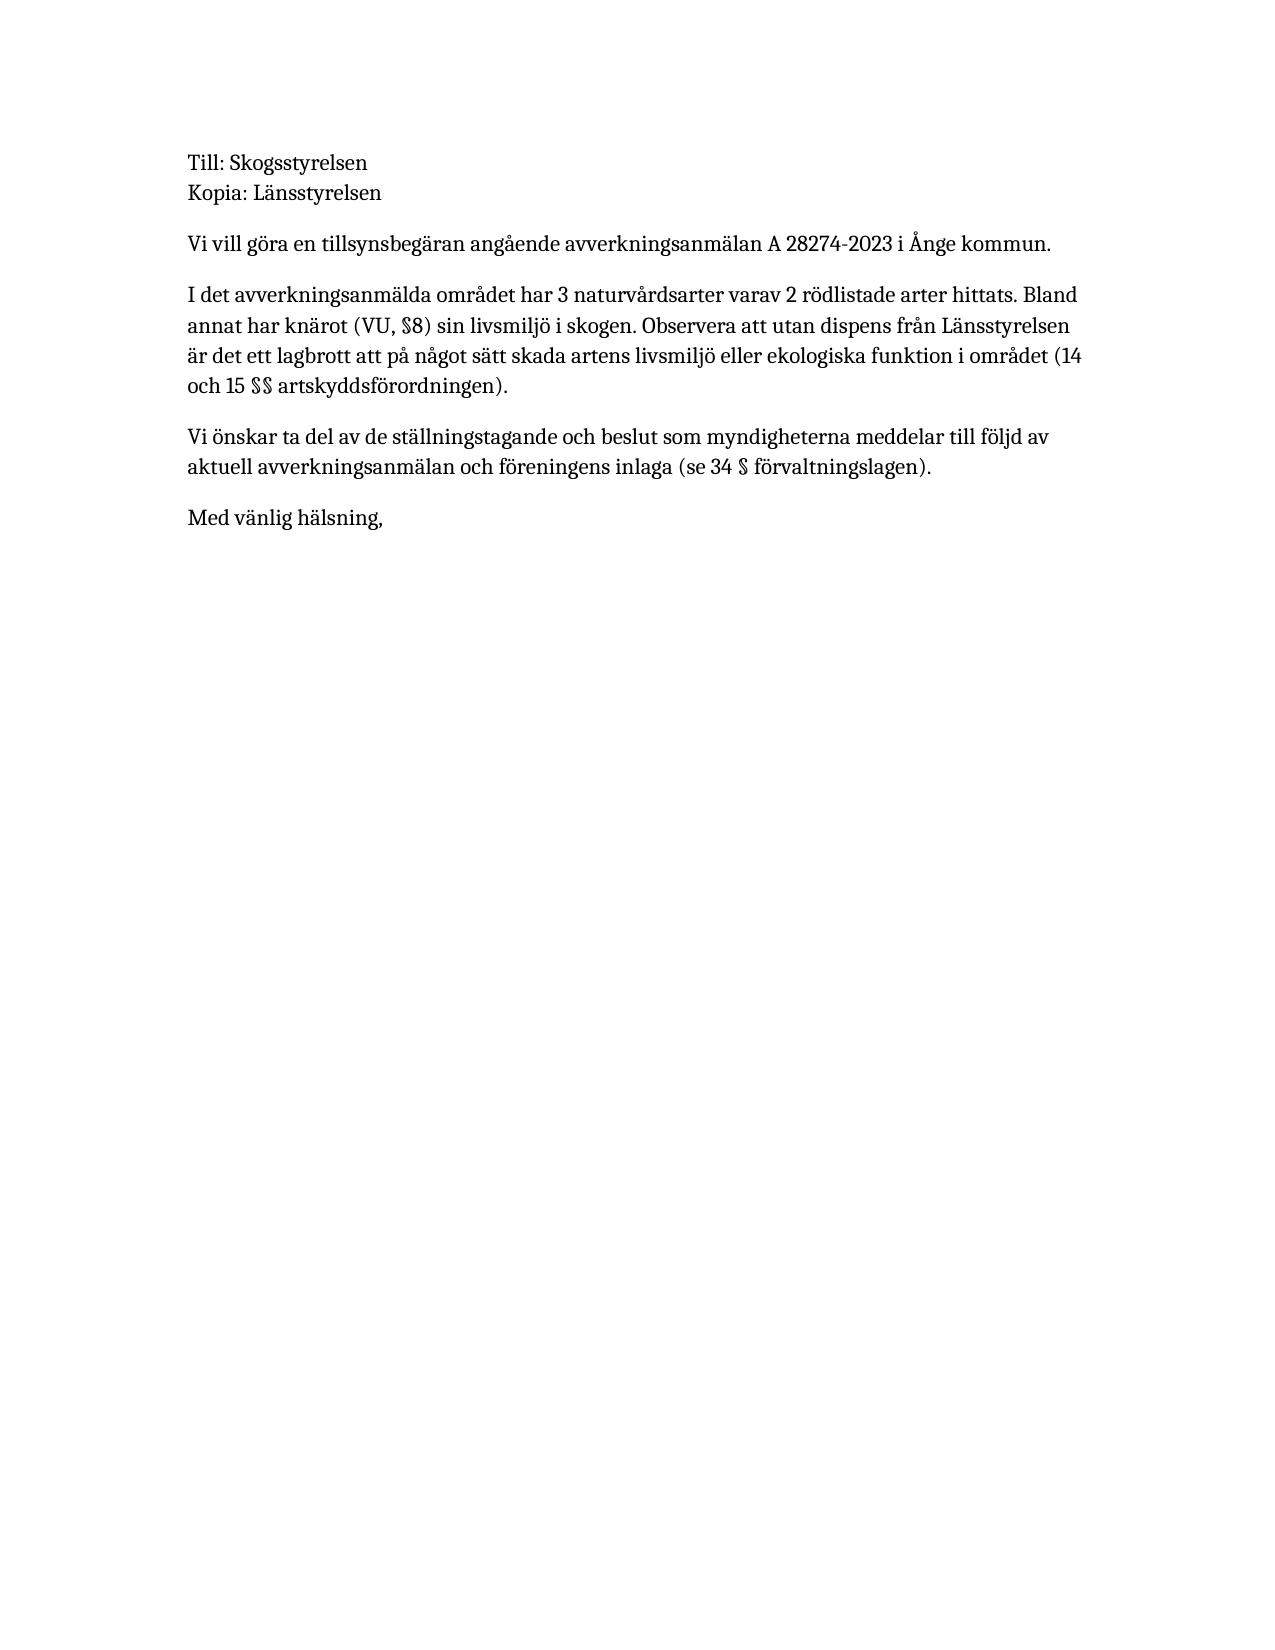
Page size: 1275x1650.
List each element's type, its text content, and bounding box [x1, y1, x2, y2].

text Vi vill göra en tillsynsbegäran angående avverkningsanmälan A 28274-2023 i Ånge kommun. [187, 231, 1087, 258]
text Med vänlig hälsning, [187, 505, 1087, 562]
text Vi önskar ta del av de ställningstagande och beslut som myndigheterna meddelar till följd av aktuell avverkningsanmälan och föreningens inlaga (se 34 § förvaltningslagen). [187, 424, 1087, 481]
text I det avverkningsanmälda området har 3 naturvårdsarter varav 2 rödlistade arter hittats. Bland annat har knärot (VU, §8) sin livsmiljö i skogen. Observera att utan dispens från Länsstyrelsen är det ett lagbrott att på något sätt skada artens livsmiljö eller ekologiska funktion i området (14 och 15 §§ artskyddsförordningen). [187, 282, 1087, 399]
text Till: Skogsstyrelsen Kopia: Länsstyrelsen [187, 150, 1087, 207]
